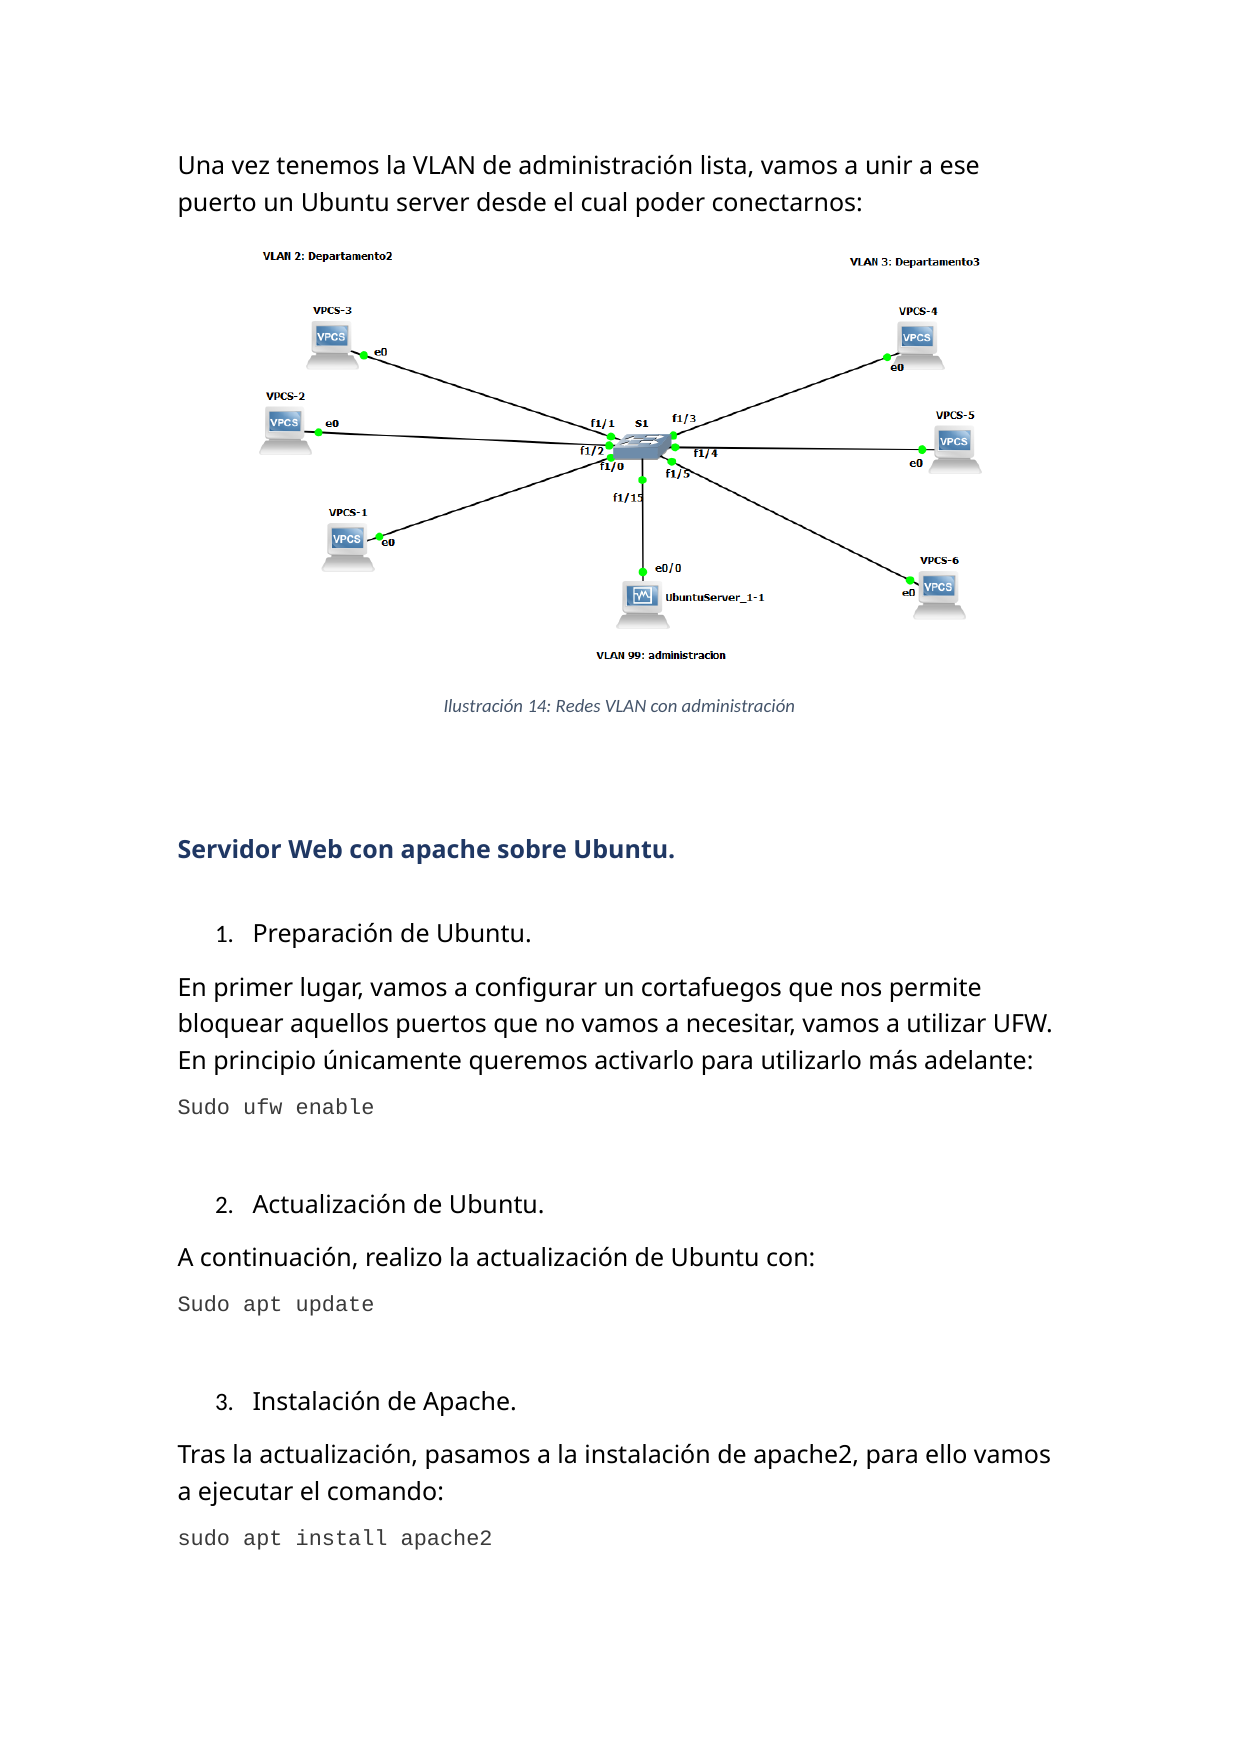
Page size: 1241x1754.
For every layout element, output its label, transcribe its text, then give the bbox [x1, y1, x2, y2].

text Tras la actualización, pasamos a la instalación de apache2, para ello vamos a ejecutar el comando: [177, 1437, 1063, 1508]
list Preparación de Ubuntu. [215, 916, 1063, 950]
text En primer lugar, vamos a configurar un cortafuegos que nos permite bloquear aquellos puertos que no vamos a necesitar, vamos a utilizar UFW. En principio únicamente queremos activarlo para utilizarlo más adelante: [177, 969, 1063, 1077]
list Instalación de Apache. [215, 1384, 1063, 1418]
subtitle Servidor Web con apache sobre Ubuntu. [177, 832, 1063, 866]
text Una vez tenemos la VLAN de administración lista, vamos a unir a ese puerto un Ubuntu server desde el cual poder conectarnos: [177, 148, 1063, 218]
picture [223, 237, 1017, 676]
text sudo apt install apache2 [177, 1527, 1063, 1552]
text Sudo apt update [177, 1293, 1063, 1318]
text Sudo ufw enable [177, 1096, 1063, 1121]
text A continuación, realizo la actualización de Ubuntu con: [177, 1240, 1063, 1274]
list Actualización de Ubuntu. [215, 1187, 1063, 1221]
text Ilustración 14: Redes VLAN con administración [177, 695, 1063, 718]
